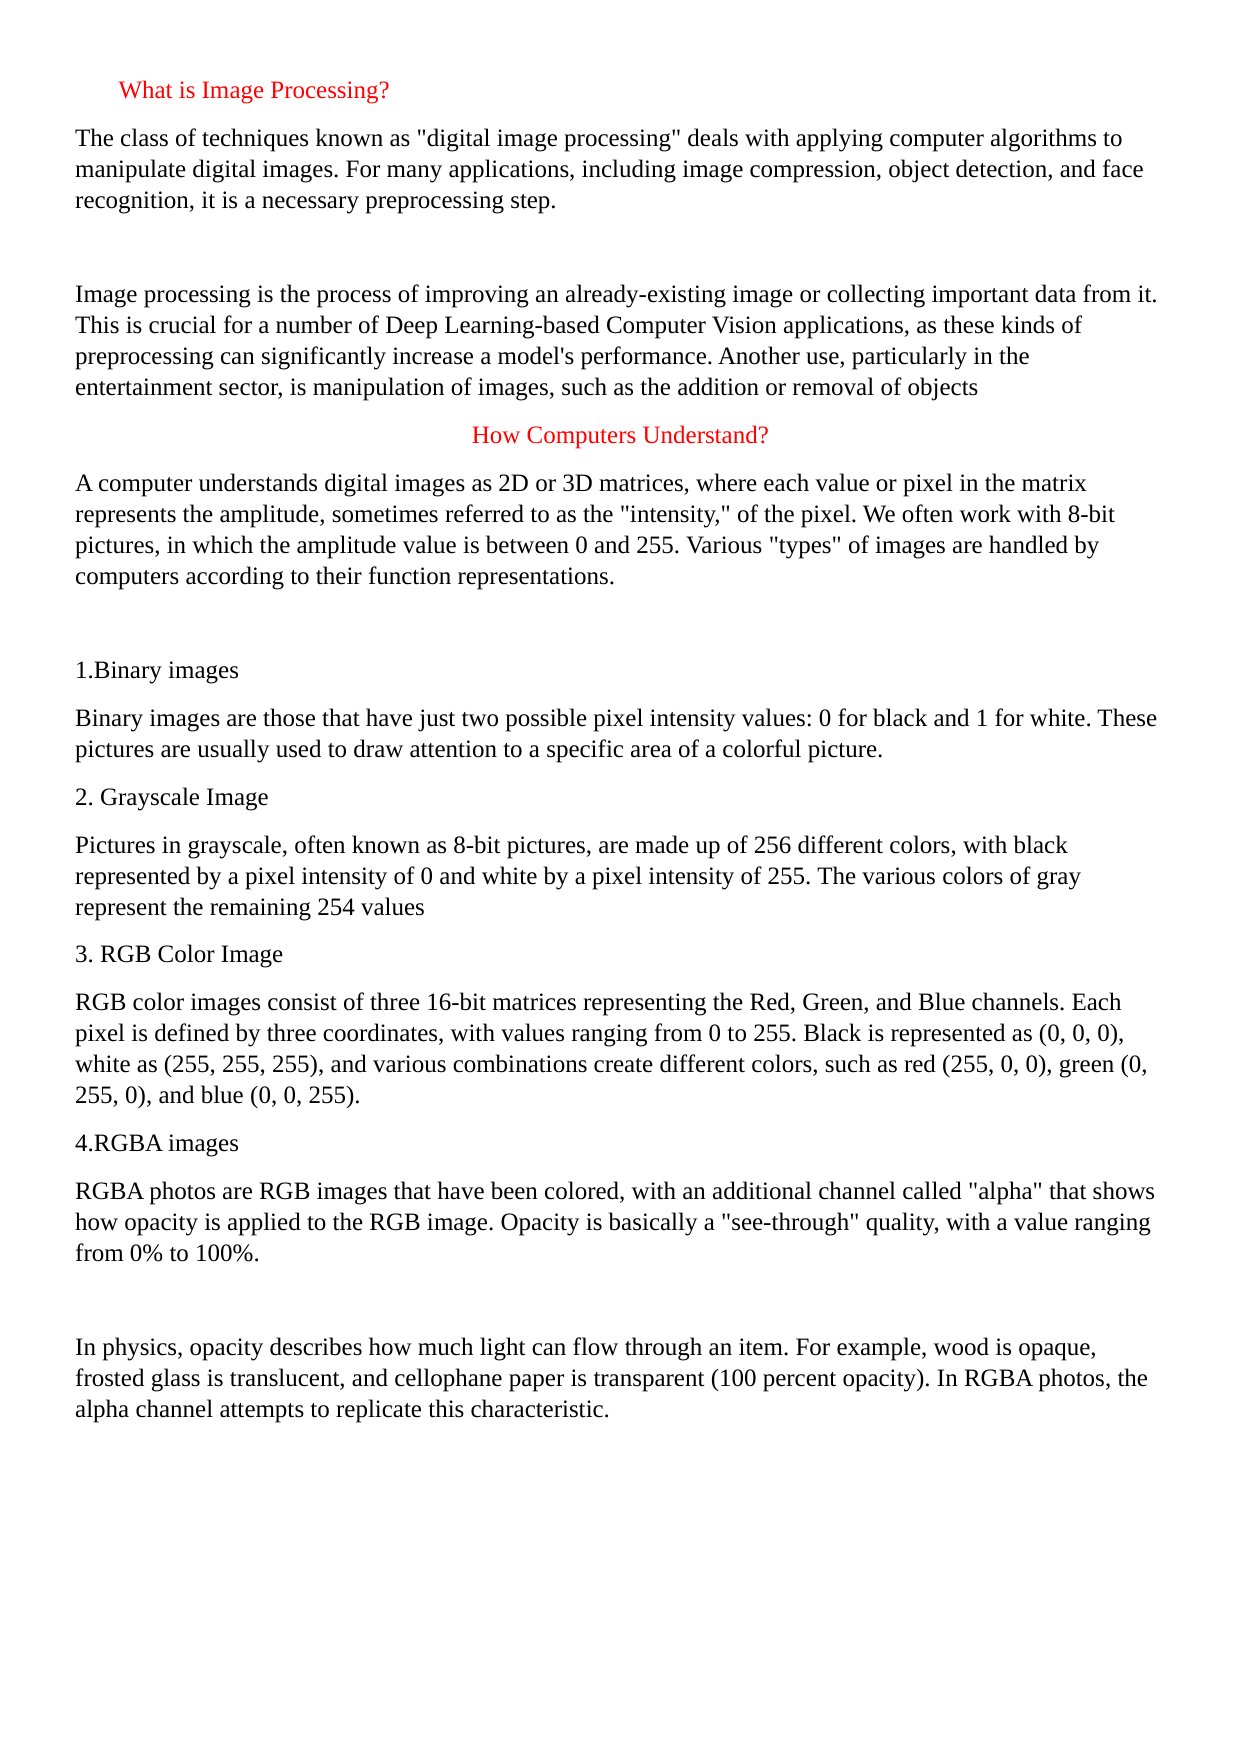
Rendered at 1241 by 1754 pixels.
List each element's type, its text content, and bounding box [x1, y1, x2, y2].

text RGBA photos are RGB images that have been colored, with an additional channel called "alpha" that shows how opacity is applied to the RGB image. Opacity is basically a "see-through" quality, with a value ranging from 0% to 100%. [75, 1176, 1165, 1267]
text Binary images are those that have just two possible pixel intensity values: 0 for black and 1 for white. These pictures are usually used to draw attention to a specific area of a colorful picture. [75, 703, 1165, 763]
text Image processing is the process of improving an already-existing image or collecting important data from it. This is crucial for a number of Deep Learning-based Computer Vision applications, as these kinds of preprocessing can significantly increase a model's performance. Another use, particularly in the entertainment sector, is manipulation of images, such as the addition or removal of objects [75, 279, 1165, 401]
text A computer understands digital images as 2D or 3D matrices, where each value or pixel in the matrix represents the amplitude, sometimes referred to as the "intensity," of the pixel. We often work with 8-bit pictures, in which the amplitude value is between 0 and 255. Various "types" of images are handled by computers according to their function representations. [75, 468, 1165, 590]
text In physics, opacity describes how much light can flow through an item. For example, wood is opaque, frosted glass is translucent, and cellophane paper is transparent (100 percent opacity). In RGBA photos, the alpha channel attempts to replicate this characteristic. [75, 1332, 1165, 1423]
text 1.Binary images [75, 656, 1165, 684]
text Pictures in grayscale, often known as 8-bit pictures, are made up of 256 different colors, with black represented by a pixel intensity of 0 and white by a pixel intensity of 255. The various colors of gray represent the remaining 254 values [75, 830, 1165, 921]
text RGB color images consist of three 16-bit matrices representing the Red, Green, and Blue channels. Each pixel is defined by three coordinates, with values ranging from 0 to 255. Black is represented as (0, 0, 0), white as (255, 255, 255), and various combinations create different colors, such as red (255, 0, 0), green (0, 255, 0), and blue (0, 0, 255). [75, 987, 1165, 1109]
text 2. Grayscale Image [75, 782, 1165, 811]
text What is Image Processing? [75, 75, 1165, 104]
text 4.RGBA images [75, 1128, 1165, 1157]
text How Computers Understand? [75, 420, 1165, 449]
text 3. RGB Color Image [75, 939, 1165, 968]
text The class of techniques known as "digital image processing" deals with applying computer algorithms to manipulate digital images. For many applications, including image compression, object detection, and face recognition, it is a necessary preprocessing step. [75, 123, 1165, 213]
